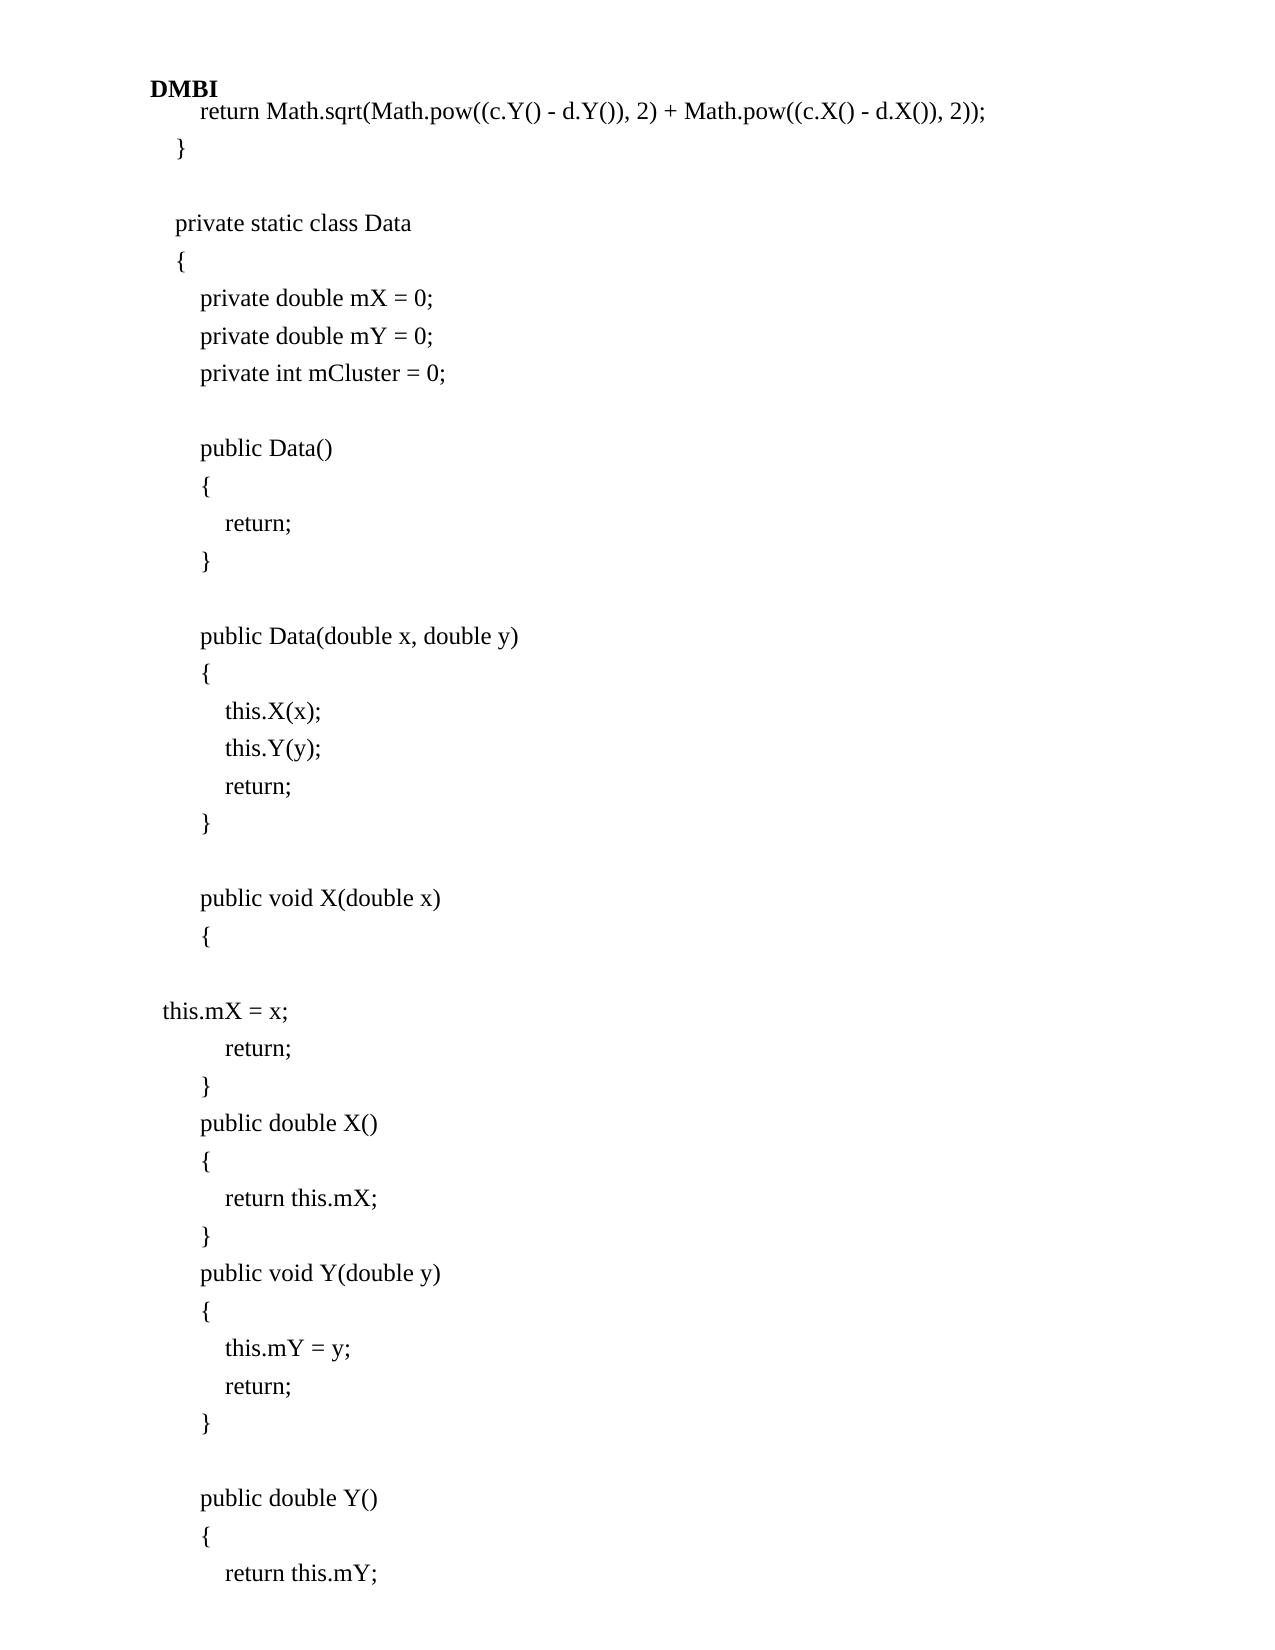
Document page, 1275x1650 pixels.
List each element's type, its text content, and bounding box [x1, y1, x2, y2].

text return; [150, 515, 1125, 536]
text this.mX = x; [150, 1003, 1125, 1023]
text { [150, 1303, 1125, 1323]
text public Data(double x, double y) [514, 628, 1125, 648]
text } [150, 1078, 1125, 1098]
text public void Y(double y) [150, 1265, 1125, 1286]
text private int mCluster = 0; [150, 365, 1125, 386]
text public double Y() [150, 1490, 1125, 1511]
text private double mY = 0; [150, 328, 1125, 348]
text return; [150, 1378, 1125, 1398]
text this.X(x); [150, 703, 311, 723]
text public Data(double x, double y) [150, 628, 515, 648]
text this.Y(y); [150, 740, 1125, 761]
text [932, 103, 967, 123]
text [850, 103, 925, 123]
text public Data() [150, 440, 1125, 461]
text return; [150, 778, 1125, 798]
text return Math.sqrt(Math.pow((c.Y() - d.Y()), 2) + Math.pow((c.X() - d.X()), 2)); [150, 103, 538, 123]
text this.mY = y; [150, 1340, 1125, 1361]
text } [150, 553, 1125, 573]
text public double X() [150, 1115, 1125, 1136]
text private double mX = 0; [150, 290, 1125, 311]
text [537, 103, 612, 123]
text } [150, 1415, 1125, 1436]
text } [150, 815, 1125, 836]
text { [150, 478, 1125, 498]
text } [150, 1228, 1125, 1248]
text return; [150, 1040, 1125, 1061]
text { [150, 253, 1125, 273]
text return this.mY; [150, 1565, 1125, 1586]
text return this.mX; [150, 1190, 1125, 1211]
text { [150, 665, 1125, 686]
text public void X(double x) [150, 890, 1125, 911]
text { [150, 928, 1125, 948]
text { [150, 1528, 1125, 1548]
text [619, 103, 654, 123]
text { [150, 1153, 1125, 1173]
text private static class Data [150, 215, 1125, 236]
text } [150, 140, 1125, 161]
text this.X(x); [310, 703, 1125, 723]
